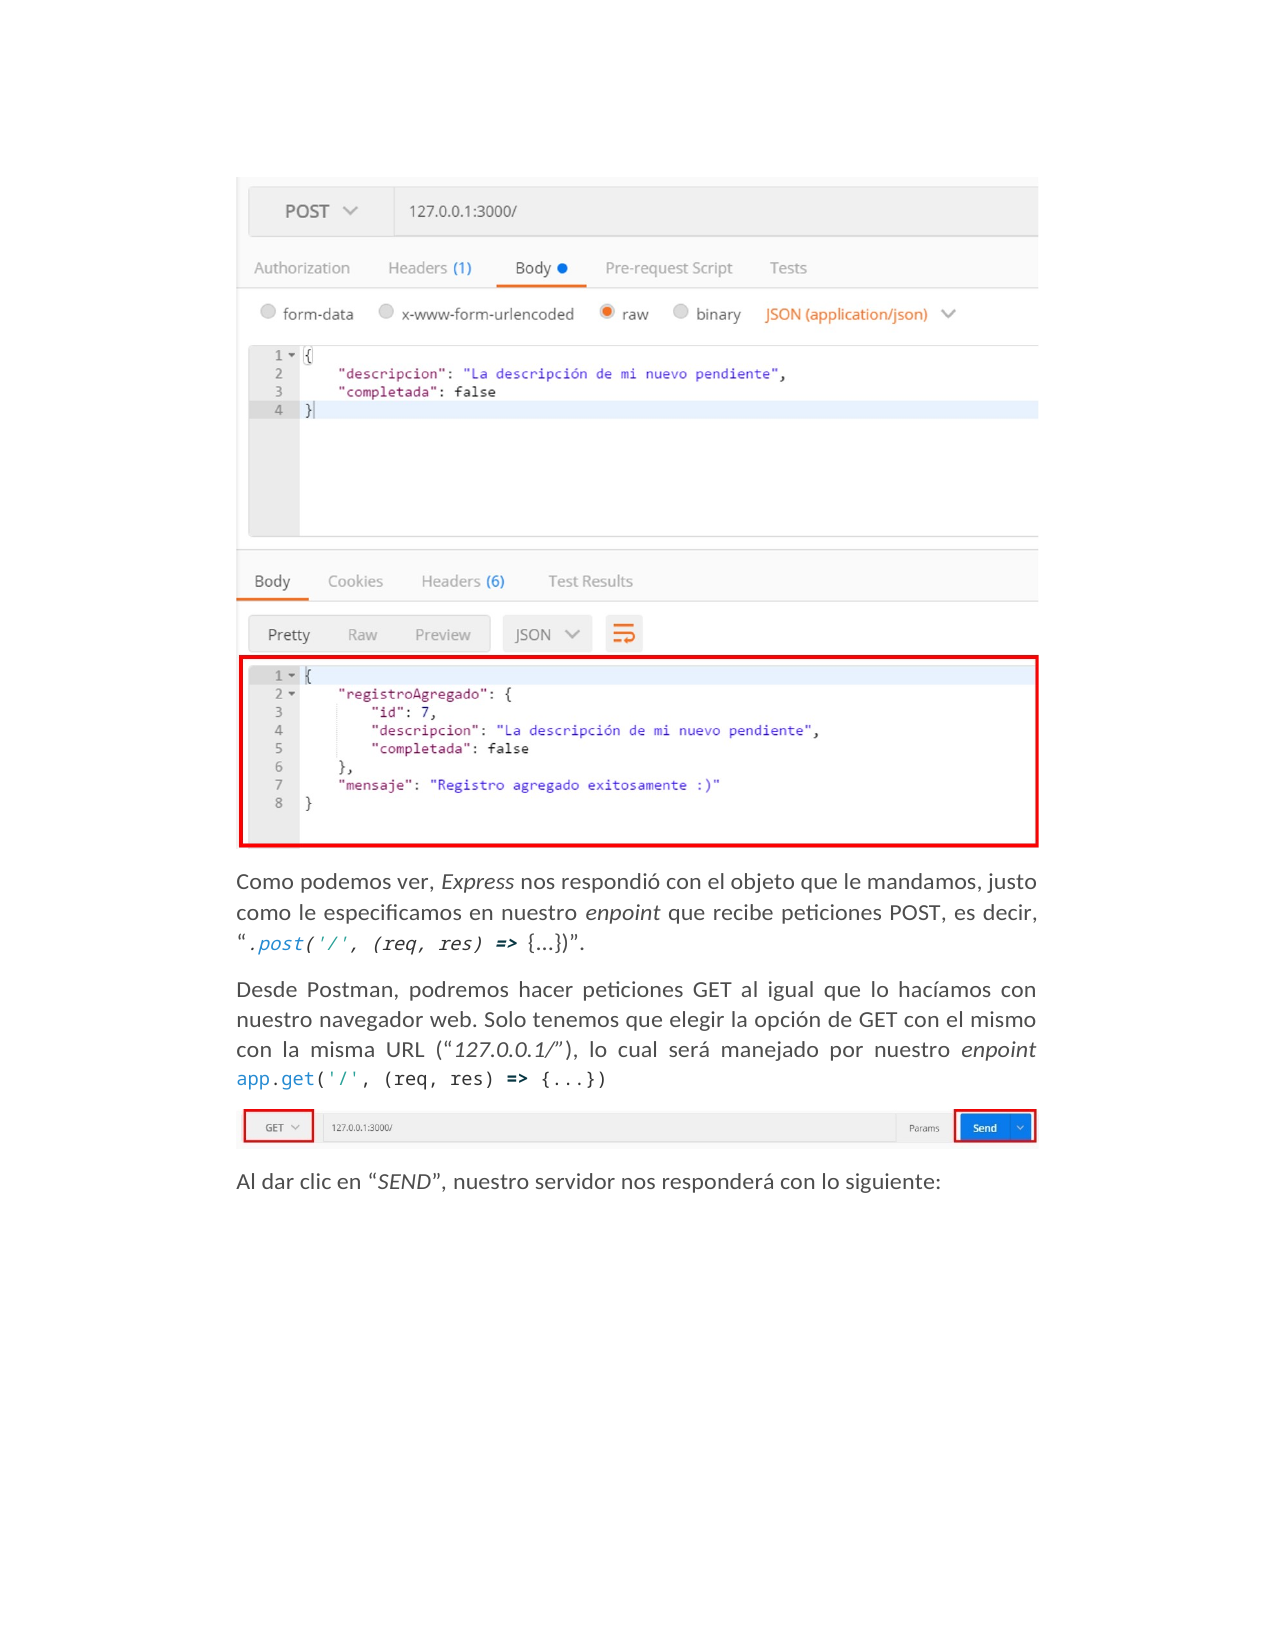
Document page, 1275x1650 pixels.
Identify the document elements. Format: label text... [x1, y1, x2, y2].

text Desde Postman, podremos hacer peticiones GET al igual que lo hacíamos con nuestro navegador web. Solo tenemos que elegir la opción de GET con el mismo con la misma URL (“127.0.0.1/”), lo cual será manejado por nuestro enpoint app.get('/', (req, res) => {...}) [236, 975, 1039, 1091]
text Al dar clic en “SEND”, nuestro servidor nos responderá con lo siguiente: [236, 1167, 1039, 1196]
picture [236, 1109, 1039, 1149]
text Como podemos ver, Express nos respondió con el objeto que le mandamos, justo como le especificamos en nuestro enpoint que recibe peticiones POST, es decir, “.post('/', (req, res) => {...})”. [236, 867, 1039, 956]
picture [236, 177, 1039, 849]
